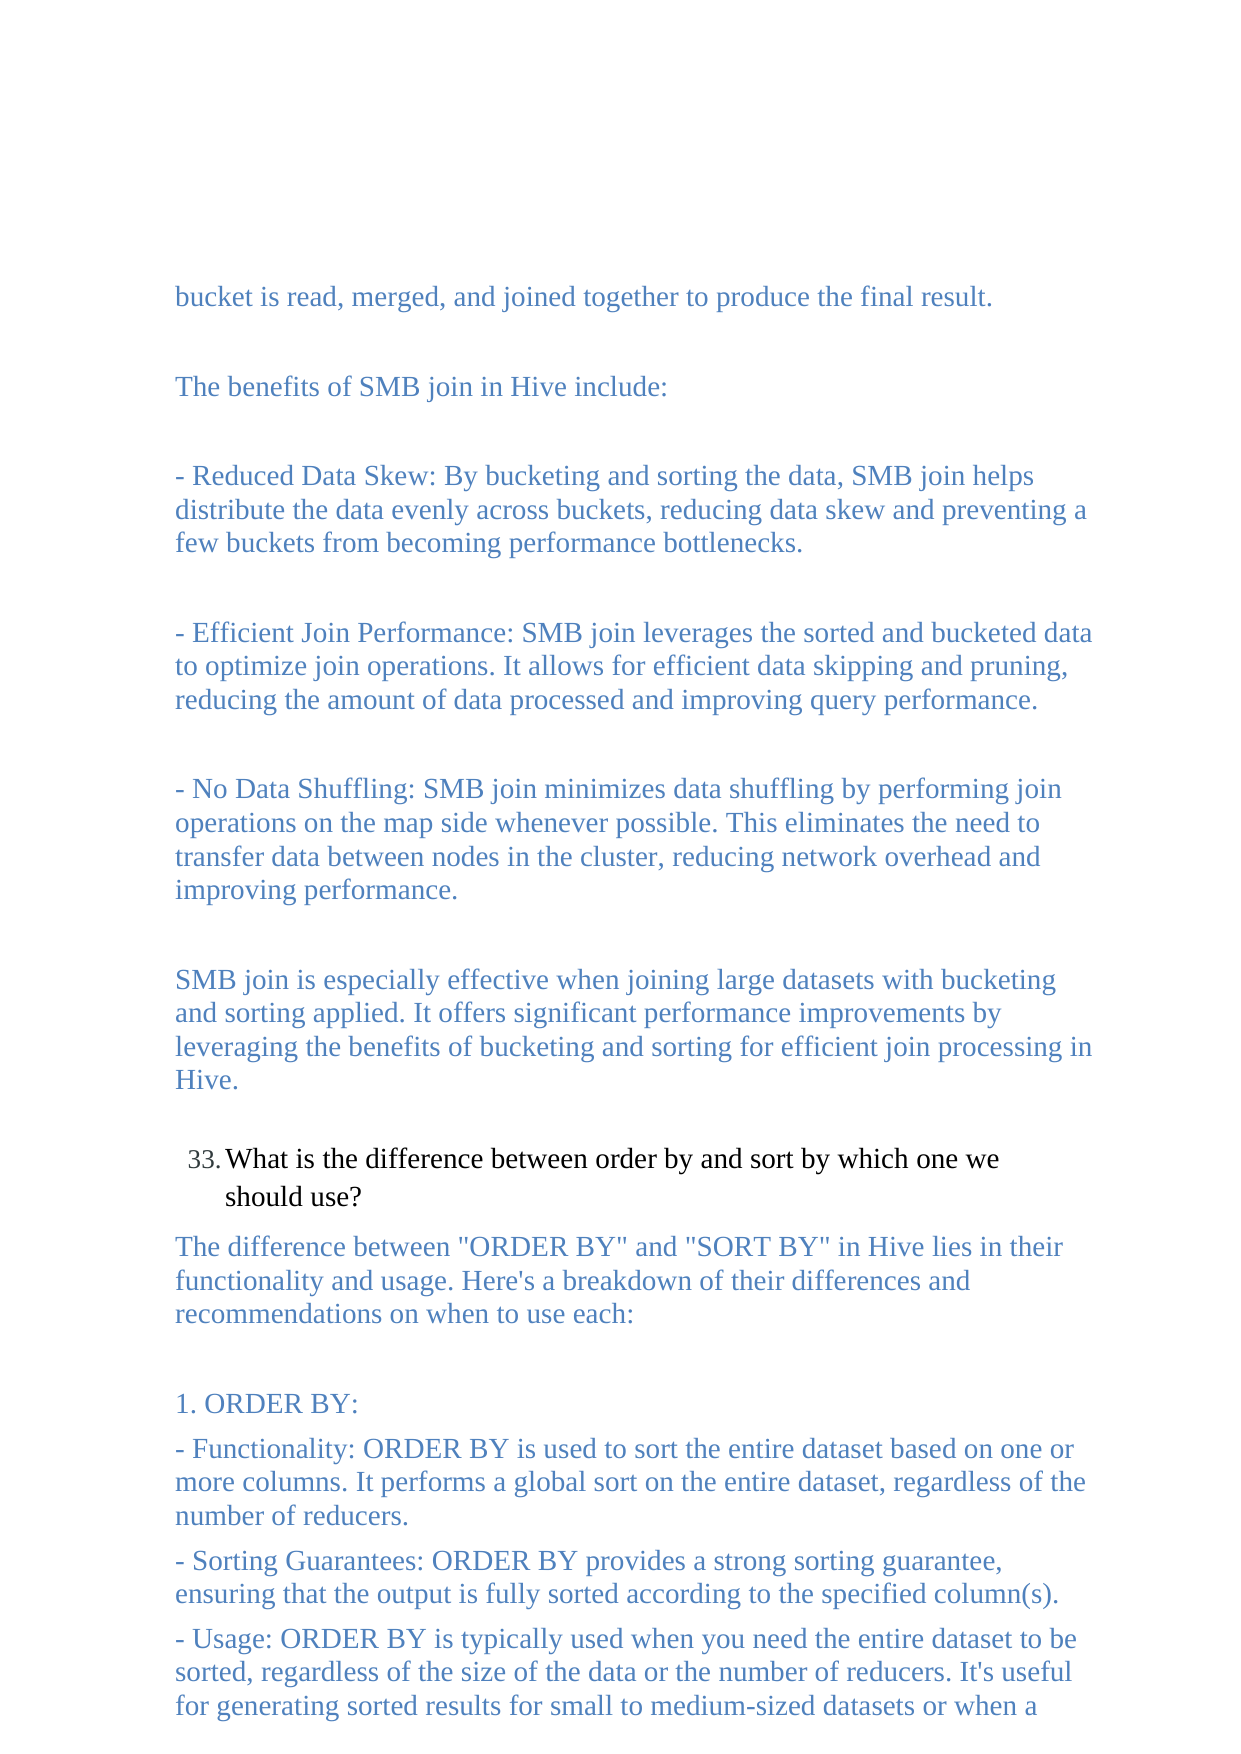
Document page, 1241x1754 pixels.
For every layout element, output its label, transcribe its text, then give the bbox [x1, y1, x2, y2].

text - Sorting Guarantees: ORDER BY provides a strong sorting guarantee, ensuring that the output is fully sorted according to the specified column(s). [175, 1543, 1094, 1610]
text SMB join is especially effective when joining large datasets with bucketing and sorting applied. It offers significant performance improvements by leveraging the benefits of bucketing and sorting for efficient join processing in Hive. [175, 962, 1094, 1096]
text - No Data Shuffling: SMB join minimizes data shuffling by performing join operations on the map side whenever possible. This eliminates the need to transfer data between nodes in the cluster, reducing network overhead and improving performance. [175, 772, 1094, 906]
text The difference between "ORDER BY" and "SORT BY" in Hive lies in their functionality and usage. Here's a breakdown of their differences and recommendations on when to use each: [175, 1229, 1094, 1330]
text 1. ORDER BY: [175, 1386, 1094, 1419]
text - Functionality: ORDER BY is used to sort the entire dataset based on one or more columns. It performs a global sort on the entire dataset, regardless of the number of reducers. [175, 1431, 1094, 1531]
list What is the difference between order by and sort by which one we should use? [187, 1141, 1084, 1213]
text - Efficient Join Performance: SMB join leverages the sorted and bucketed data to optimize join operations. It allows for efficient data skipping and pruning, reducing the amount of data processed and improving query performance. [175, 615, 1094, 716]
text The benefits of SMB join in Hive include: [175, 369, 1094, 402]
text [175, 279, 1094, 313]
text - Reduced Data Skew: By bucketing and sorting the data, SMB join helps distribute the data evenly across buckets, reducing data skew and preventing a few buckets from becoming performance bottlenecks. [175, 458, 1094, 559]
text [175, 1621, 1094, 1722]
